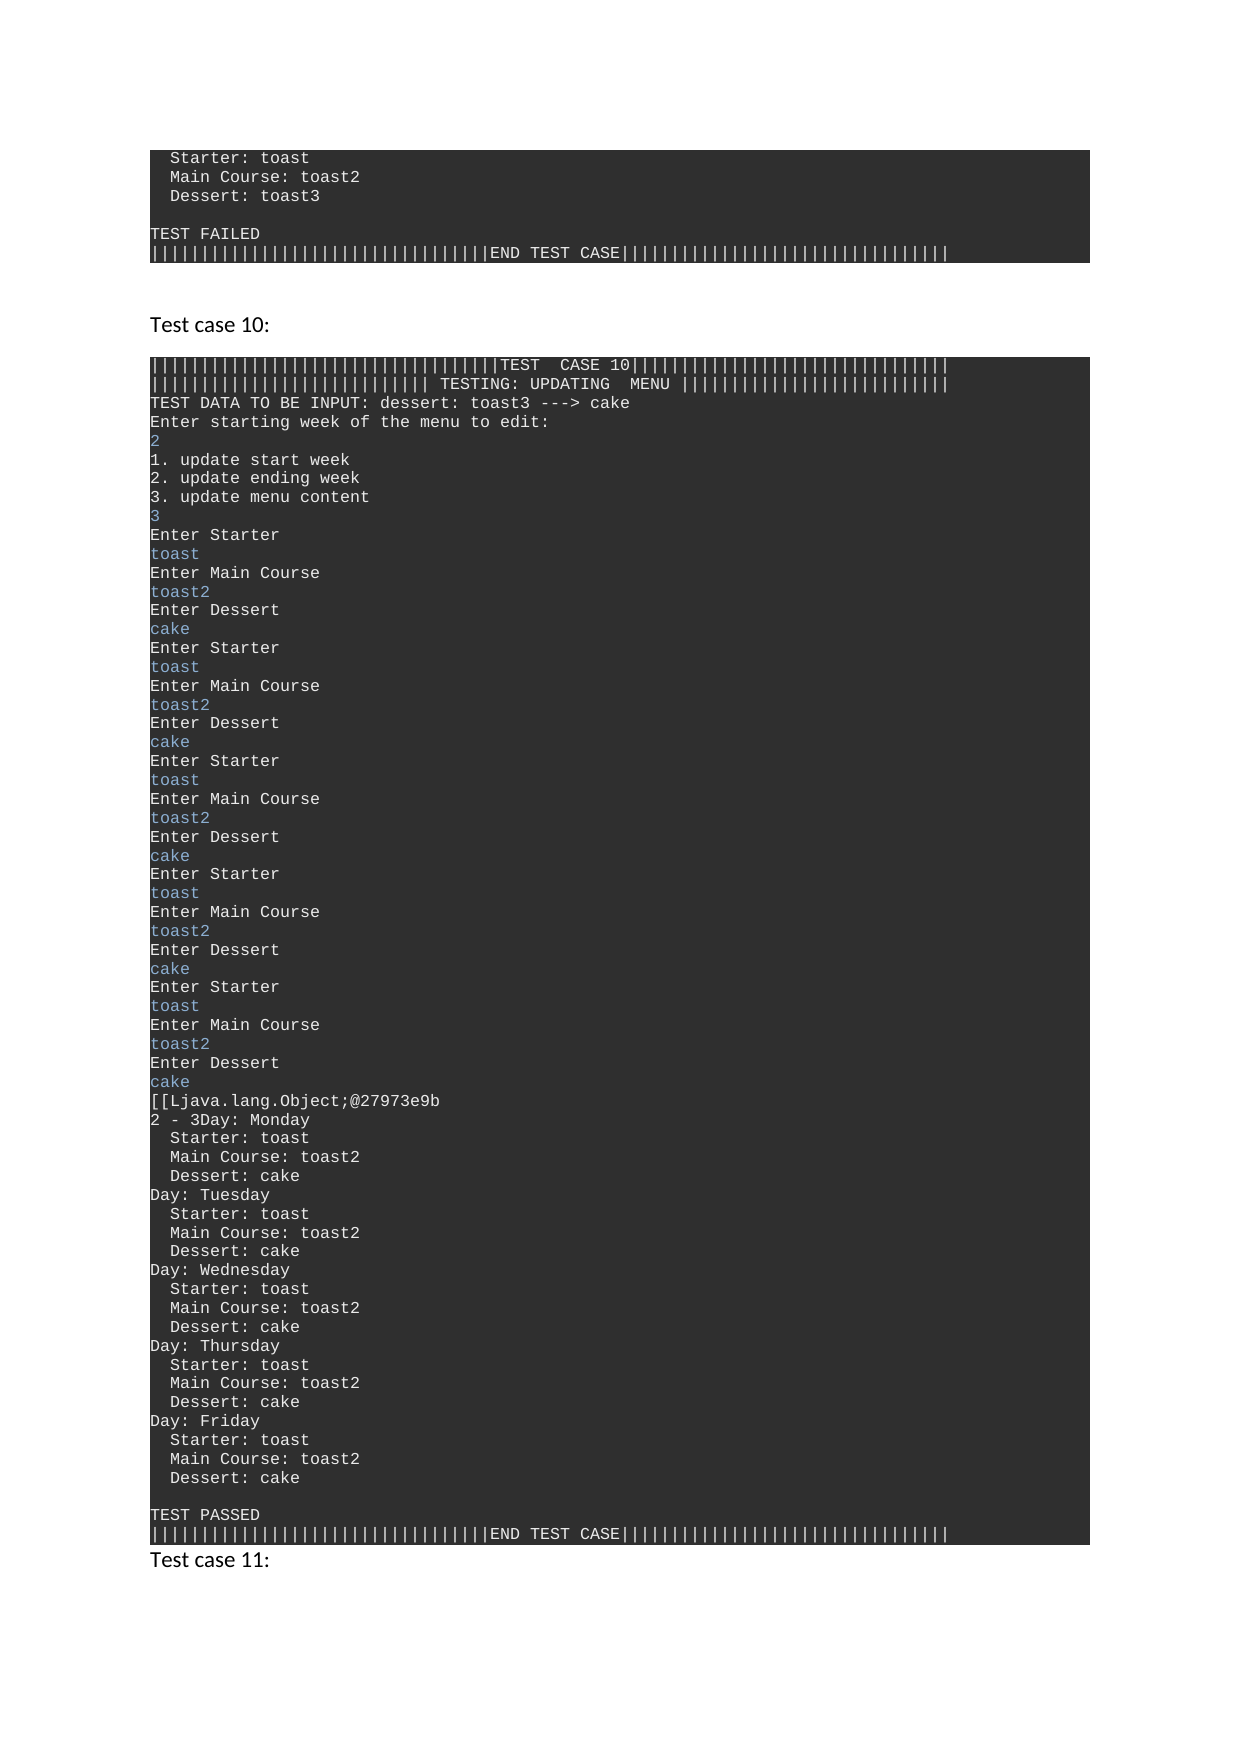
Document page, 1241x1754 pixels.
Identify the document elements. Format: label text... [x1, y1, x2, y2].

text Main Course: toast2 [150, 169, 1090, 188]
text Dessert: cake [150, 1394, 1090, 1413]
text 2. update ending week [150, 470, 1090, 489]
text ||||||||||||||||||||||||||||||||||END TEST CASE||||||||||||||||||||||||||||||||| [150, 244, 1090, 263]
text cake [150, 960, 1090, 979]
text cake [150, 734, 1090, 753]
text cake [150, 621, 1090, 640]
text toast2 [150, 583, 1090, 602]
text Enter Dessert [150, 1054, 1090, 1073]
text Dessert: cake [150, 1168, 1090, 1186]
text Main Course: toast2 [150, 1299, 1090, 1318]
text 3. update menu content [150, 489, 1090, 508]
text Main Course: toast2 [150, 1450, 1090, 1469]
text Enter Main Course [150, 564, 1090, 583]
text |||||||||||||||||||||||||||||||||||TEST CASE 10|||||||||||||||||||||||||||||||| [150, 357, 1090, 376]
text 3 [150, 508, 1090, 527]
text Dessert: cake [150, 1469, 1090, 1488]
text |||||||||||||||||||||||||||| TESTING: UPDATING MENU ||||||||||||||||||||||||||| [150, 376, 1090, 394]
text Enter Main Course [150, 677, 1090, 696]
text Test case 10: [150, 310, 1090, 338]
text TEST DATA TO BE INPUT: dessert: toast3 ---> cake [150, 394, 1090, 413]
text 2 - 3Day: Monday [150, 1111, 1090, 1130]
text Enter Main Course [150, 1017, 1090, 1036]
text 1. update start week [150, 451, 1090, 470]
text toast [150, 885, 1090, 904]
text Enter Starter [150, 866, 1090, 885]
text 2 [150, 432, 1090, 451]
text Main Course: toast2 [150, 1224, 1090, 1243]
text cake [150, 1073, 1090, 1092]
text toast2 [150, 1036, 1090, 1054]
text Enter Main Course [150, 791, 1090, 809]
text Day: Thursday [150, 1337, 1090, 1356]
text toast2 [150, 696, 1090, 715]
text Starter: toast [150, 1281, 1090, 1299]
text Main Course: toast2 [150, 1375, 1090, 1394]
text TEST PASSED [150, 1507, 1090, 1526]
text Enter Starter [150, 640, 1090, 658]
text Enter Starter [150, 527, 1090, 545]
text Starter: toast [150, 150, 1090, 169]
text Dessert: cake [150, 1243, 1090, 1262]
text Starter: toast [150, 1130, 1090, 1149]
text TEST FAILED [150, 225, 1090, 244]
text toast [150, 658, 1090, 677]
text ||||||||||||||||||||||||||||||||||END TEST CASE||||||||||||||||||||||||||||||||| [150, 1526, 1090, 1545]
text Main Course: toast2 [150, 1149, 1090, 1168]
text Day: Friday [150, 1413, 1090, 1432]
text Enter Dessert [150, 828, 1090, 847]
text cake [150, 847, 1090, 866]
text toast2 [150, 922, 1090, 941]
text toast [150, 772, 1090, 791]
text Enter Starter [150, 753, 1090, 772]
text Dessert: toast3 [150, 188, 1090, 207]
text Day: Tuesday [150, 1186, 1090, 1205]
text Enter Dessert [150, 941, 1090, 960]
text Starter: toast [150, 1205, 1090, 1224]
text Enter Main Course [150, 904, 1090, 922]
text Enter starting week of the menu to edit: [150, 413, 1090, 432]
text Enter Starter [150, 979, 1090, 998]
text toast [150, 545, 1090, 564]
text Enter Dessert [150, 602, 1090, 621]
text toast2 [150, 809, 1090, 828]
text Test case 11: [150, 1545, 1090, 1573]
text Enter Dessert [150, 715, 1090, 734]
text Starter: toast [150, 1432, 1090, 1450]
text toast [150, 998, 1090, 1017]
text Day: Wednesday [150, 1262, 1090, 1281]
text [[Ljava.lang.Object;@27973e9b [150, 1092, 1090, 1111]
text Dessert: cake [150, 1318, 1090, 1337]
text Starter: toast [150, 1356, 1090, 1375]
